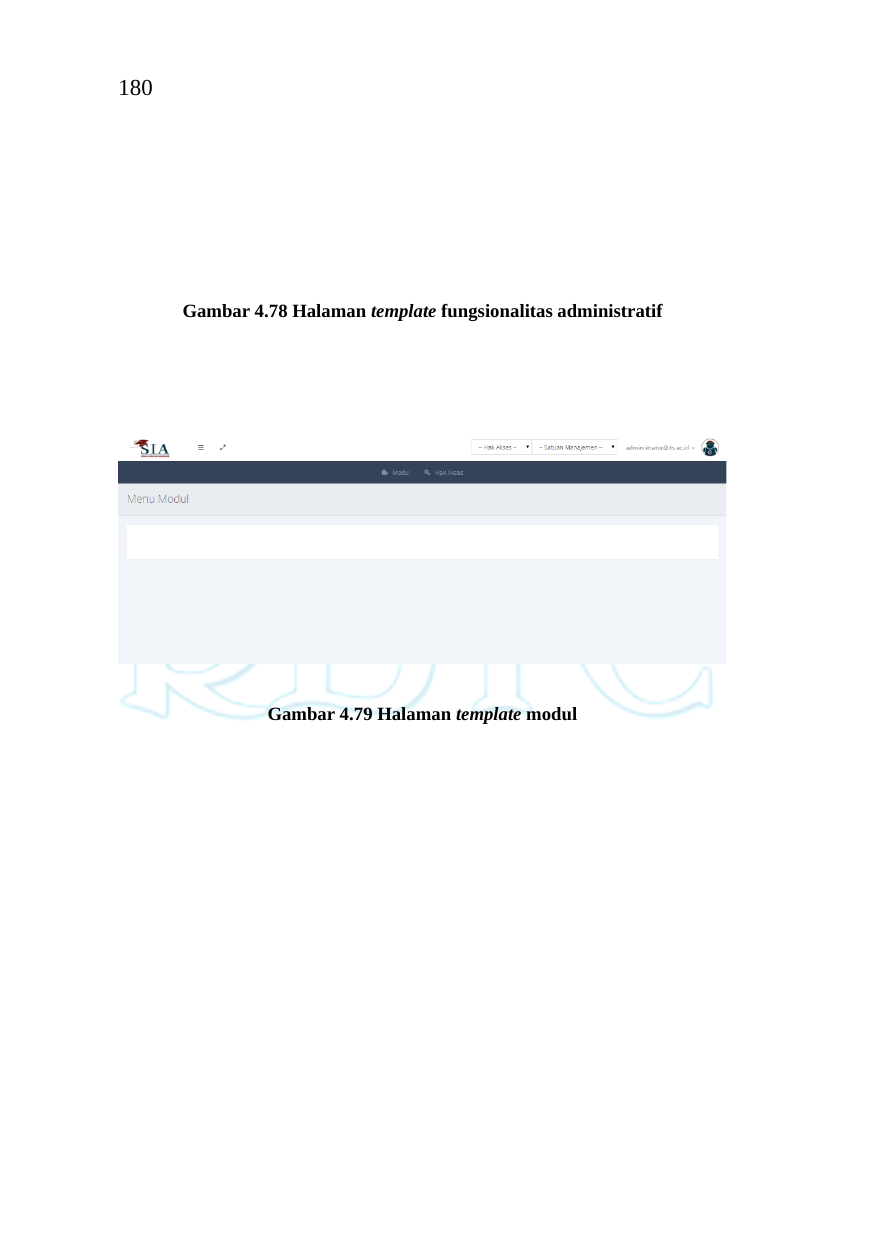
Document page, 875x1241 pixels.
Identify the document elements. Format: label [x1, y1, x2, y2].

picture [118, 434, 727, 664]
